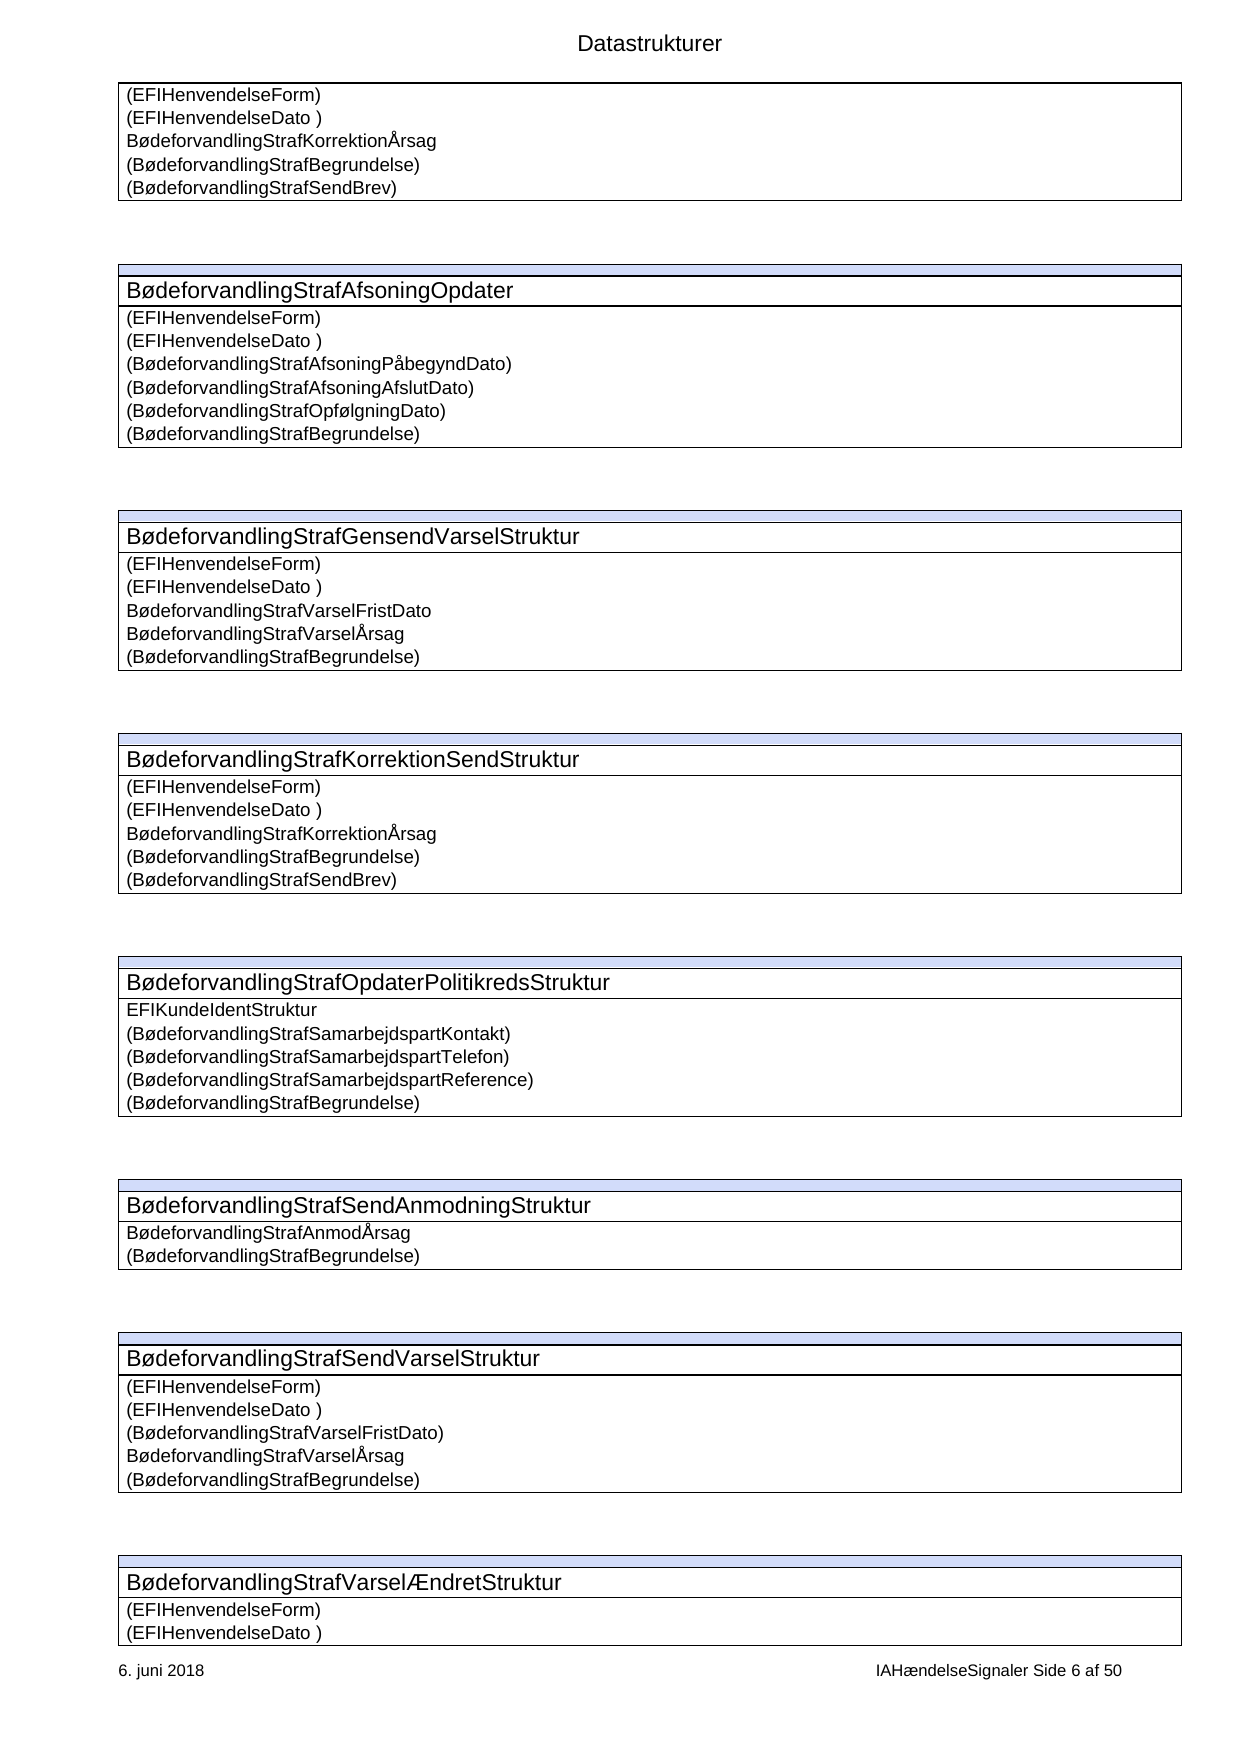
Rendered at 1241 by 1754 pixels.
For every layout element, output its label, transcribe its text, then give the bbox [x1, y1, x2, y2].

table_cell (EFIHenvendelseForm) (EFIHenvendelseDato ) (BødeforvandlingStrafAfsoningPåbegyndDato) (BødeforvandlingStrafAfsoningAfslutDato) (BødeforvandlingStrafOpfølgningDato) (BødeforvandlingStrafBegrundelse) [119, 307, 1181, 447]
table_header [119, 265, 1181, 275]
table_cell BødeforvandlingStrafAfsoningOpdater [119, 277, 1181, 305]
table_cell BødeforvandlingStrafVarselÆndretStruktur [119, 1568, 1181, 1597]
table_header [119, 734, 1181, 744]
table_cell (EFIHenvendelseForm) (EFIHenvendelseDato ) (BødeforvandlingStrafVarselFristDato) BødeforvandlingStrafVarselÅrsag (BødeforvandlingStrafBegrundelse) [119, 1376, 1181, 1492]
table_cell BødeforvandlingStrafSendAnmodningStruktur [119, 1192, 1181, 1221]
table_header [119, 511, 1181, 521]
table_cell EFIKundeIdentStruktur (BødeforvandlingStrafSamarbejdspartKontakt) (BødeforvandlingStrafSamarbejdspartTelefon) (BødeforvandlingStrafSamarbejdspartReference) (BødeforvandlingStrafBegrundelse) [119, 999, 1181, 1116]
table_cell (EFIHenvendelseForm) (EFIHenvendelseDato ) BødeforvandlingStrafVarselFristDato BødeforvandlingStrafVarselÅrsag (BødeforvandlingStrafBegrundelse) [119, 553, 1181, 669]
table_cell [119, 1598, 1181, 1645]
table_header [119, 1180, 1181, 1191]
table_cell BødeforvandlingStrafSendVarselStruktur [119, 1346, 1181, 1374]
table_header [119, 1556, 1181, 1567]
table_cell BødeforvandlingStrafOpdaterPolitikredsStruktur [119, 969, 1181, 997]
table_cell (EFIHenvendelseForm) (EFIHenvendelseDato ) BødeforvandlingStrafKorrektionÅrsag (BødeforvandlingStrafBegrundelse) (BødeforvandlingStrafSendBrev) [119, 776, 1181, 893]
table_cell (EFIHenvendelseForm) (EFIHenvendelseDato ) BødeforvandlingStrafKorrektionÅrsag (BødeforvandlingStrafBegrundelse) (BødeforvandlingStrafSendBrev) [119, 84, 1181, 200]
table_cell BødeforvandlingStrafKorrektionSendStruktur [119, 746, 1181, 774]
table_header [119, 957, 1181, 967]
table_cell BødeforvandlingStrafAnmodÅrsag (BødeforvandlingStrafBegrundelse) [119, 1222, 1181, 1269]
table_cell BødeforvandlingStrafGensendVarselStruktur [119, 523, 1181, 551]
table_header [119, 1333, 1181, 1344]
